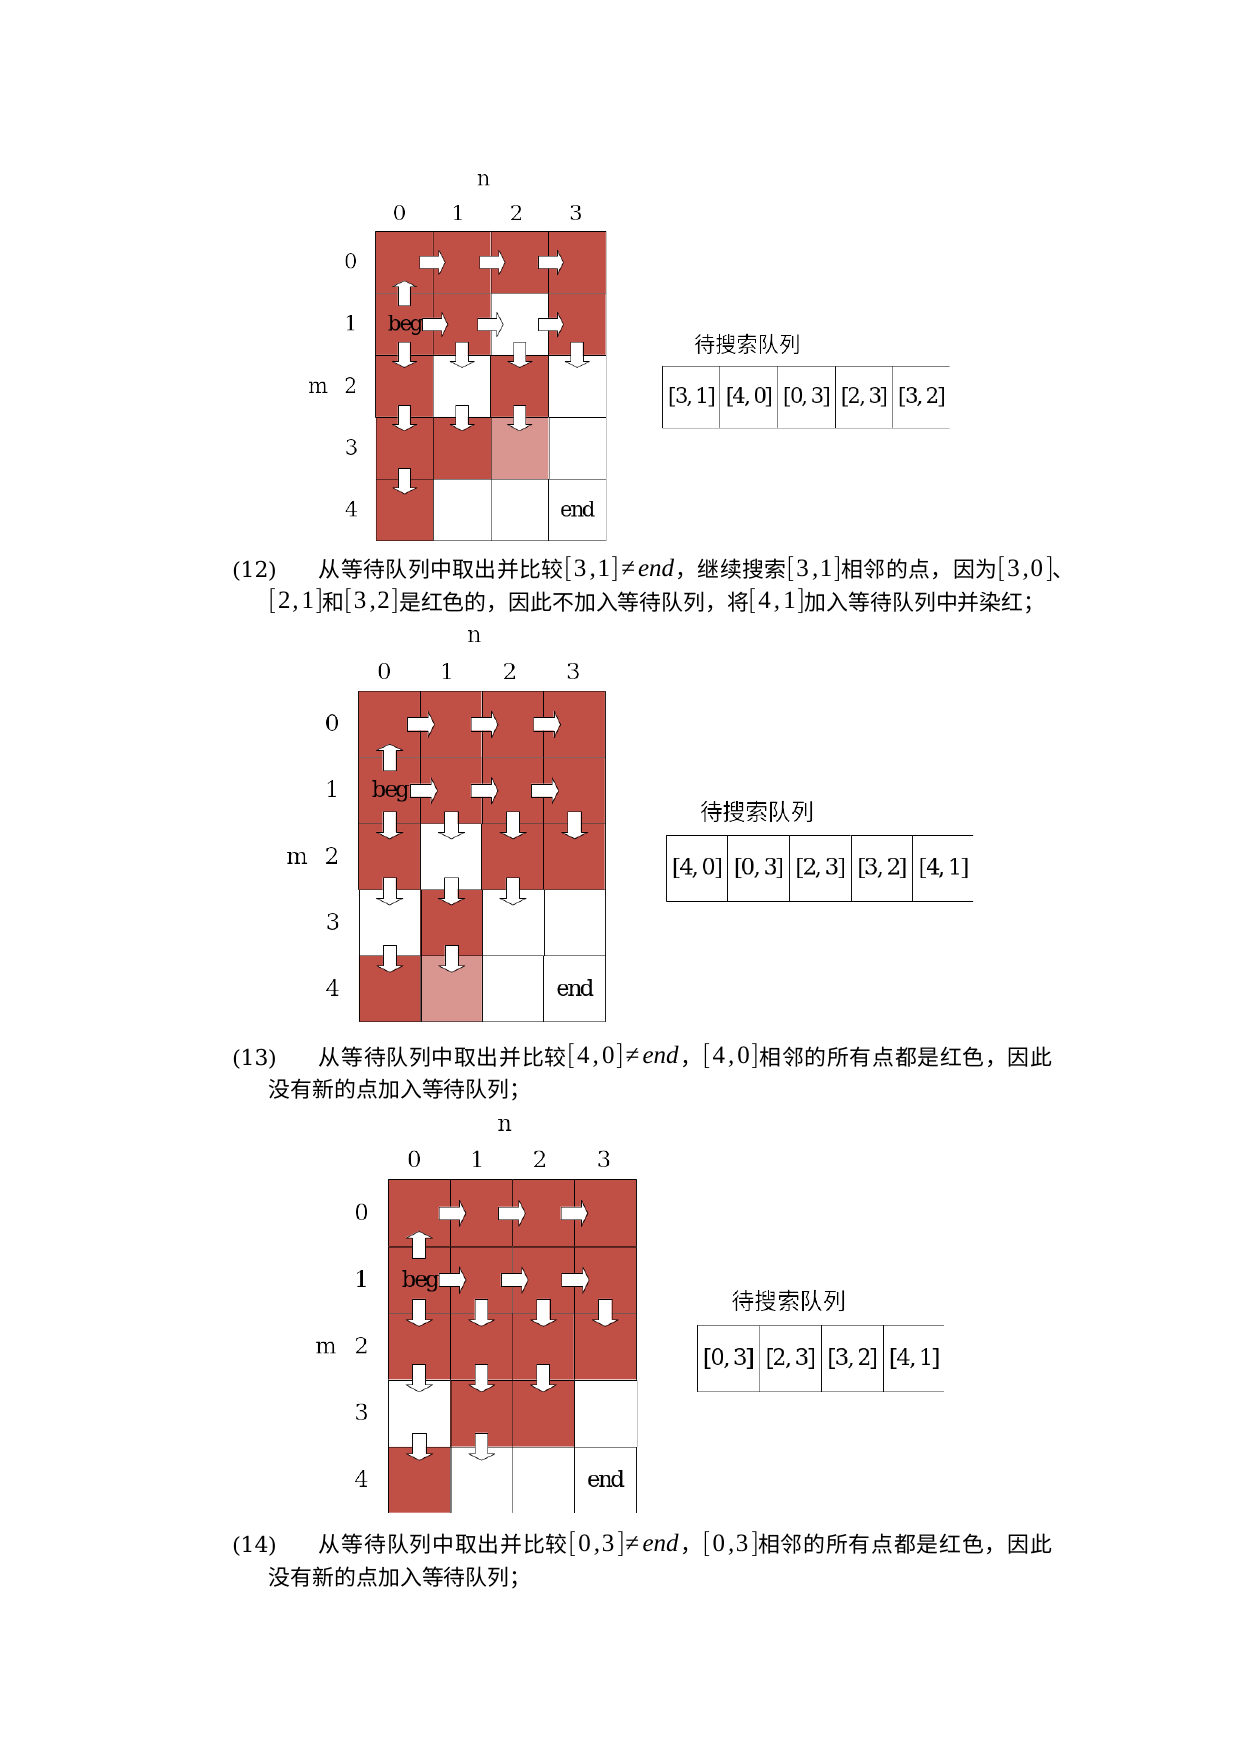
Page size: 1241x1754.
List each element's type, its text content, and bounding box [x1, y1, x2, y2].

list 从等待队列中取出并比较，继续搜索相邻的点，因为、和是红色的，因此不加入等待队列，将加入等待队列中并染红； [231, 552, 1053, 617]
list 从等待队列中取出并比较，相邻的所有点都是红色，因此没有新的点加入等待队列； [231, 1039, 1053, 1104]
list 从等待队列中取出并比较，相邻的所有点都是红色，因此没有新的点加入等待队列； [231, 1527, 1053, 1592]
